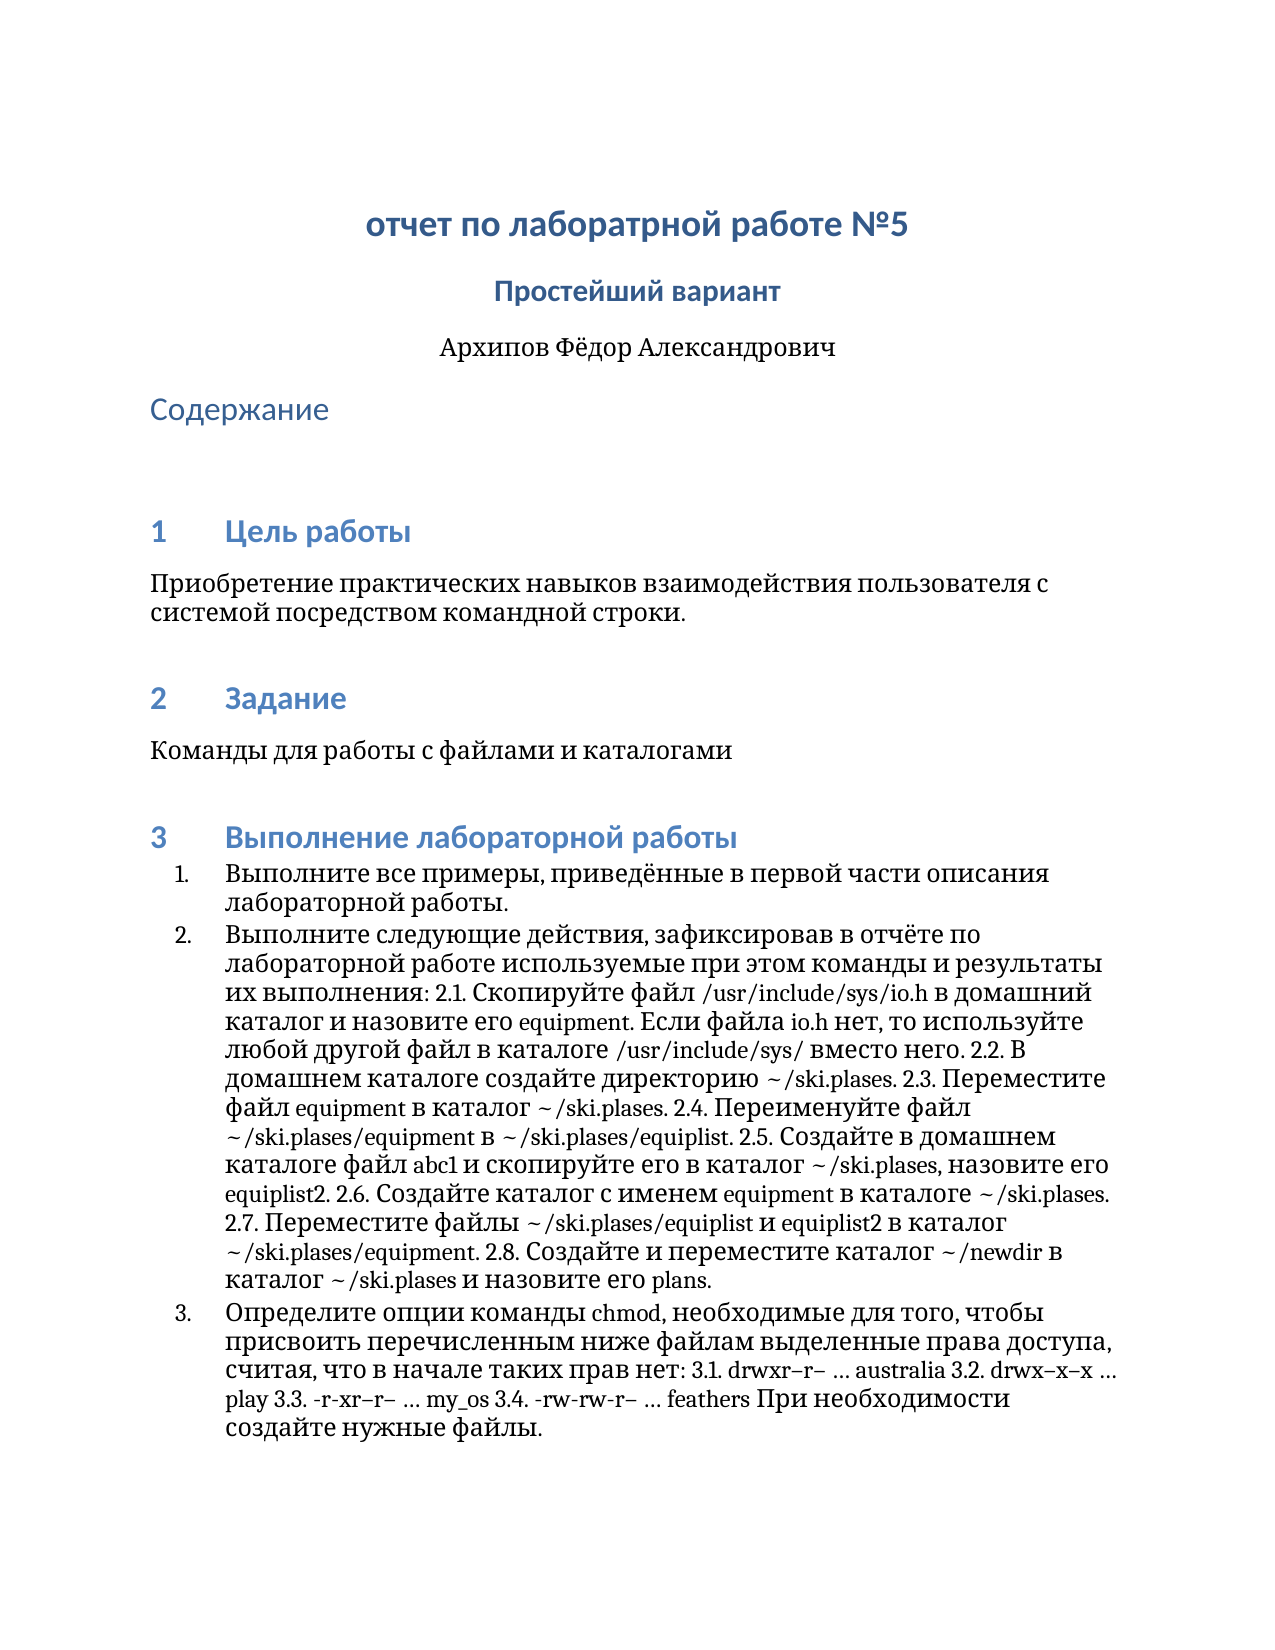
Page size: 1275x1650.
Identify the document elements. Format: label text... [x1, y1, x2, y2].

text Команды для работы с файлами и каталогами [150, 737, 1125, 766]
subtitle 2 Задание [150, 677, 1125, 718]
subtitle 1 Цель работы [150, 510, 1125, 551]
list Выполните все примеры, приведённые в первой части описания лабораторной работы. [175, 860, 1125, 918]
subtitle 3 Выполнение лабораторной работы [150, 816, 1125, 856]
subtitle Простейший вариант [150, 271, 1125, 309]
text Архипов Фёдор Александрович [150, 334, 1125, 363]
list Определите опции команды chmod, необходимые для того, чтобы присвоить перечисленным ниже файлам выделенные права доступа, считая, что в начале таких прав нет: 3.1. drwxr–r– … australia 3.2. drwx–x–x … play 3.3. -r-xr–r– … my_os 3.4. -rw-rw-r– … feathers При необходимости создайте нужные файлы. [175, 1299, 1125, 1443]
list Выполните следующие действия, зафиксировав в отчёте по лабораторной работе используемые при этом команды и результаты их выполнения: 2.1. Скопируйте файл /usr/include/sys/io.h в домашний каталог и назовите его equipment. Если файла io.h нет, то используйте любой другой файл в каталоге /usr/include/sys/ вместо него. 2.2. В домашнем каталоге создайте директорию ~/ski.plases. 2.3. Переместите файл equipment в каталог ~/ski.plases. 2.4. Переименуйте файл ~/ski.plases/equipment в ~/ski.plases/equiplist. 2.5. Создайте в домашнем каталоге файл abc1 и скопируйте его в каталог ~/ski.plases, назовите его equiplist2. 2.6. Создайте каталог с именем equipment в каталоге ~/ski.plases. 2.7. Переместите файлы ~/ski.plases/equiplist и equiplist2 в каталог ~/ski.plases/equipment. 2.8. Создайте и переместите каталог ~/newdir в каталог ~/ski.plases и назовите его plans. [175, 921, 1125, 1295]
text Приобретение практических навыков взаимодействия пользователя с системой посредством командной строки. [150, 570, 1125, 627]
title отчет по лаборатрной работе №5 [150, 200, 1125, 246]
